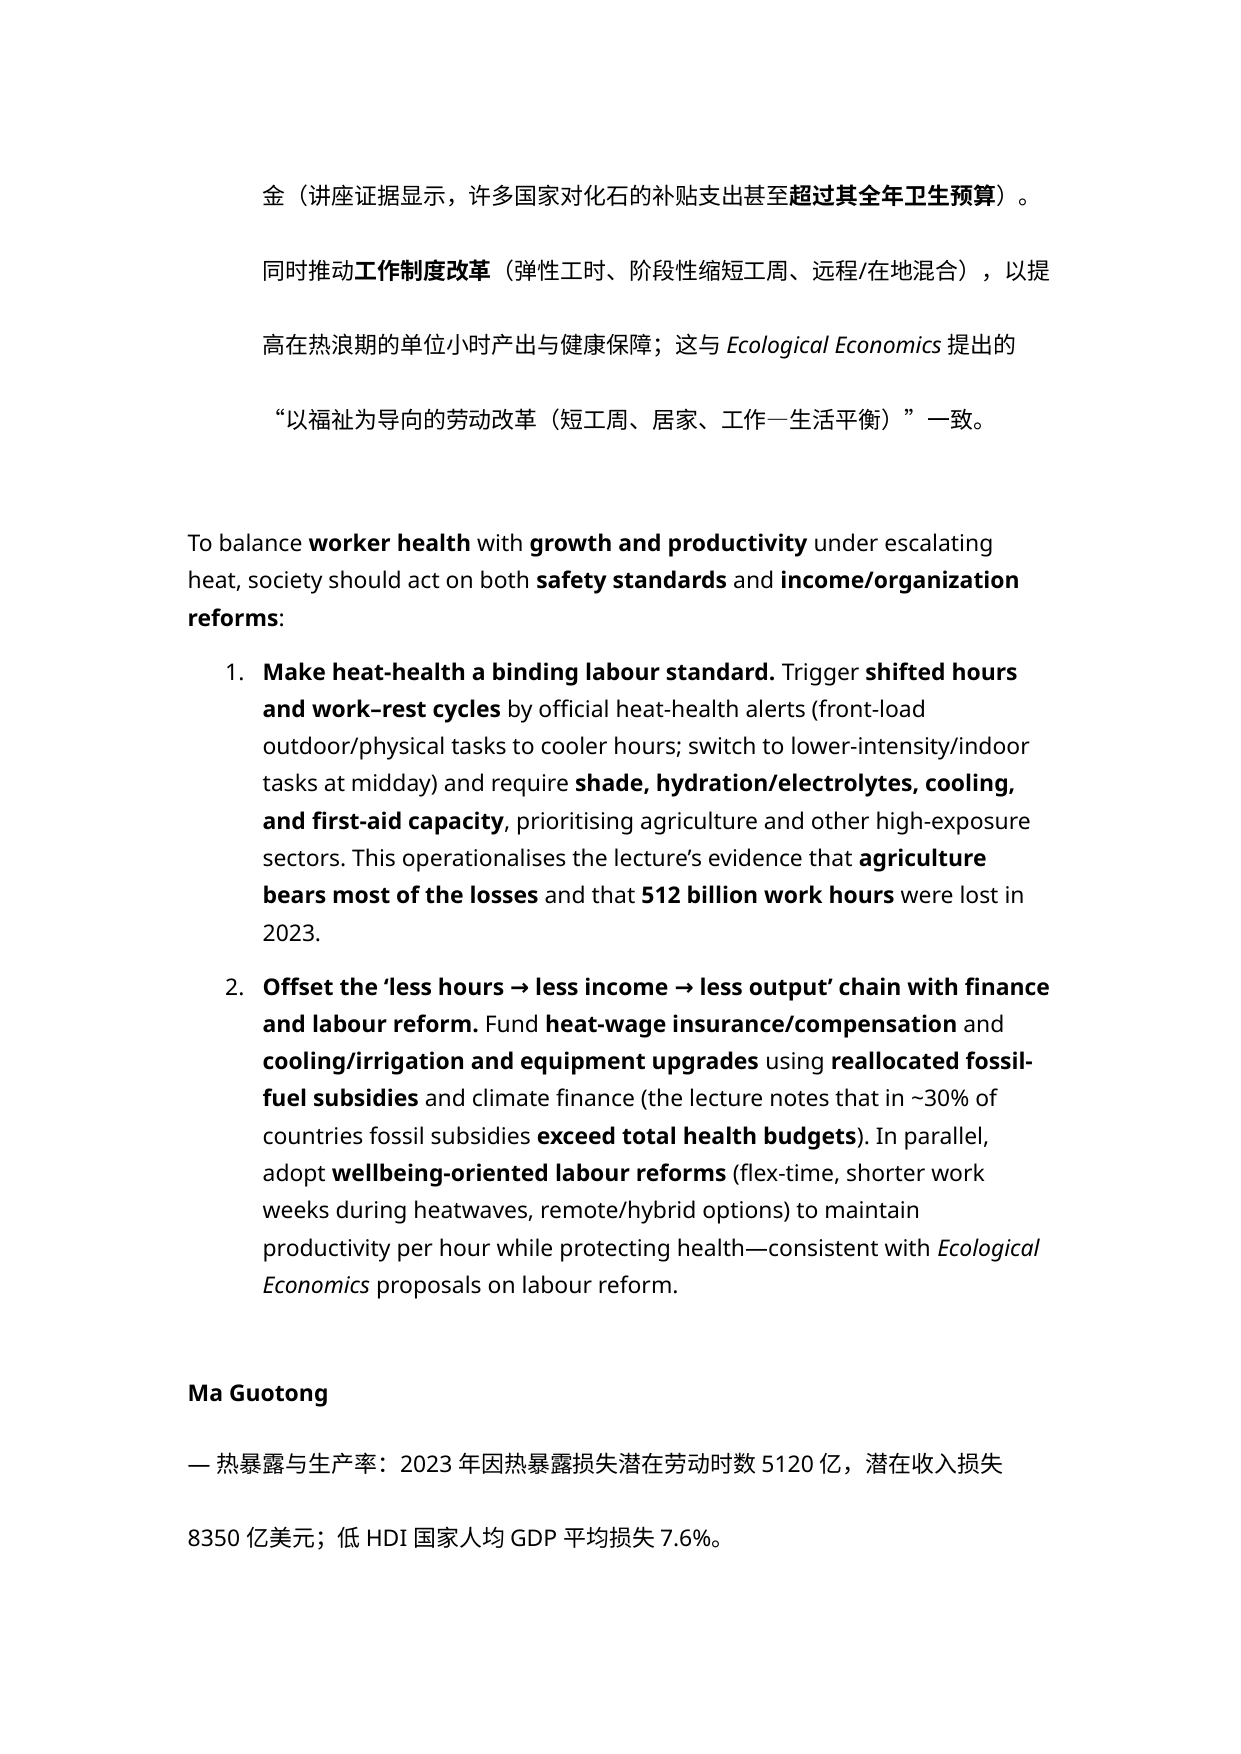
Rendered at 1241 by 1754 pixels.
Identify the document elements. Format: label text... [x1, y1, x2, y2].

text Ma Guotong [187, 1376, 1053, 1408]
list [225, 162, 1053, 451]
list Offset the ‘less hours → less income → less output’ chain with finance and labour reform. Fund heat-wage insurance/compensation and cooling/irrigation and equipment upgrades using reallocated fossil-fuel subsidies and climate finance (the lecture notes that in ~30% of countries fossil subsidies exceed total health budgets). In parallel, adopt wellbeing-oriented labour reforms (flex-time, shorter work weeks during heatwaves, remote/hybrid options) to maintain productivity per hour while protecting health—consistent with Ecological Economics proposals on labour reform. [225, 970, 1053, 1301]
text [187, 1430, 1053, 1569]
list Make heat-health a binding labour standard. Trigger shifted hours and work–rest cycles by official heat-health alerts (front-load outdoor/physical tasks to cooler hours; switch to lower-intensity/indoor tasks at midday) and require shade, hydration/electrolytes, cooling, and first-aid capacity, prioritising agriculture and other high-exposure sectors. This operationalises the lecture’s evidence that agriculture bears most of the losses and that 512 billion work hours were lost in 2023. [225, 655, 1053, 948]
text To balance worker health with growth and productivity under escalating heat, society should act on both safety standards and income/organization reforms: [187, 526, 1053, 633]
